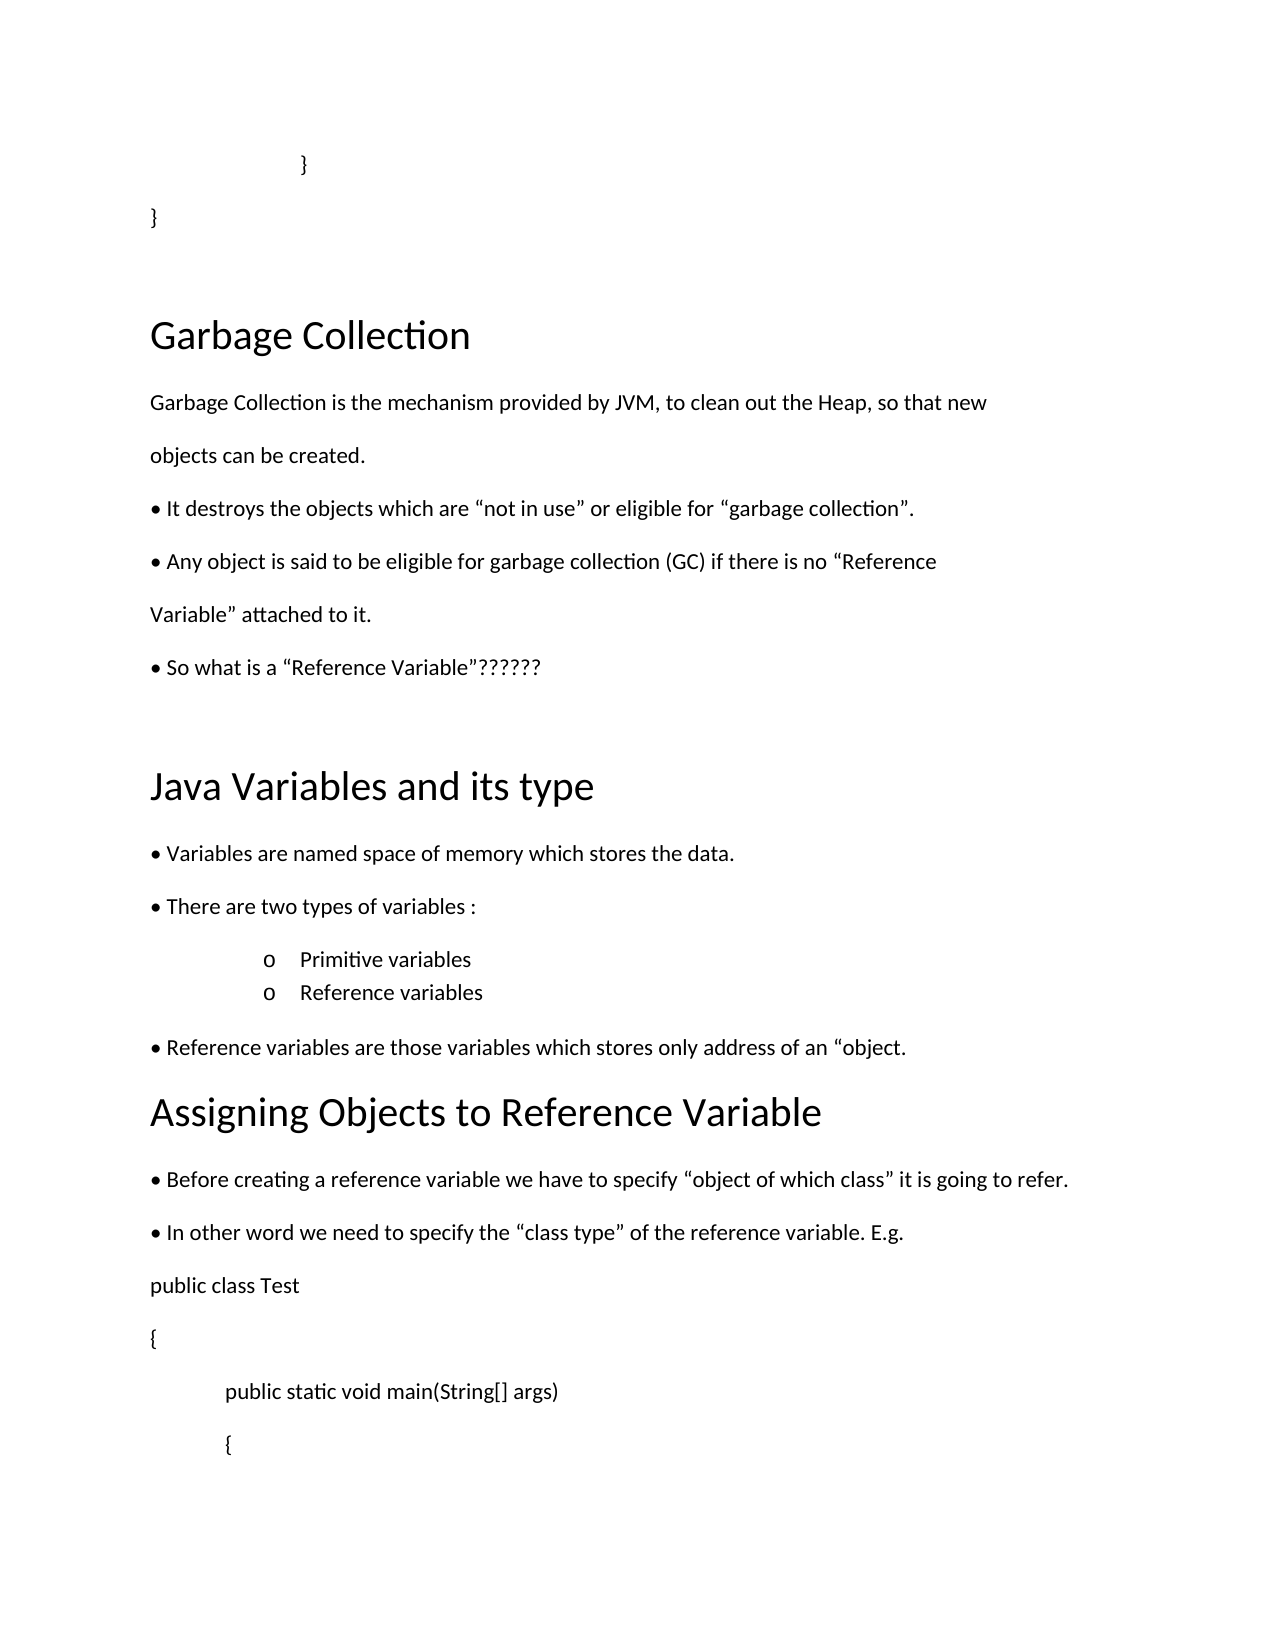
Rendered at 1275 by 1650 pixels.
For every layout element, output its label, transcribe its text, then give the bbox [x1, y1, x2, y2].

text • Any object is said to be eligible for garbage collection (GC) if there is no “Reference [150, 547, 1125, 575]
text public class Test [150, 1271, 1125, 1299]
text public static void main(String[] args) [150, 1377, 1125, 1405]
text { [150, 1430, 1125, 1458]
text Garbage Collection [150, 309, 1125, 360]
text objects can be created. [150, 441, 1125, 469]
text Assigning Objects to Reference Variable [150, 1086, 1125, 1137]
list Reference variables [262, 978, 1125, 1007]
text • Reference variables are those variables which stores only address of an “object. [150, 1033, 1125, 1061]
text } [150, 150, 1125, 178]
text Garbage Collection is the mechanism provided by JVM, to clean out the Heap, so that new [150, 388, 1125, 416]
text } [150, 203, 1125, 231]
text { [150, 1324, 1125, 1352]
text • So what is a “Reference Variable”?????? [150, 653, 1125, 681]
text • Before creating a reference variable we have to specify “object of which class” it is going to refer. [150, 1165, 1125, 1193]
list Primitive variables [262, 945, 1125, 974]
text • There are two types of variables : [150, 892, 1125, 920]
text • Variables are named space of memory which stores the data. [150, 839, 1125, 867]
text Variable” attached to it. [150, 600, 1125, 628]
text • In other word we need to specify the “class type” of the reference variable. E.g. [150, 1218, 1125, 1246]
text • It destroys the objects which are “not in use” or eligible for “garbage collection”. [150, 494, 1125, 522]
text Java Variables and its type [150, 759, 1125, 810]
